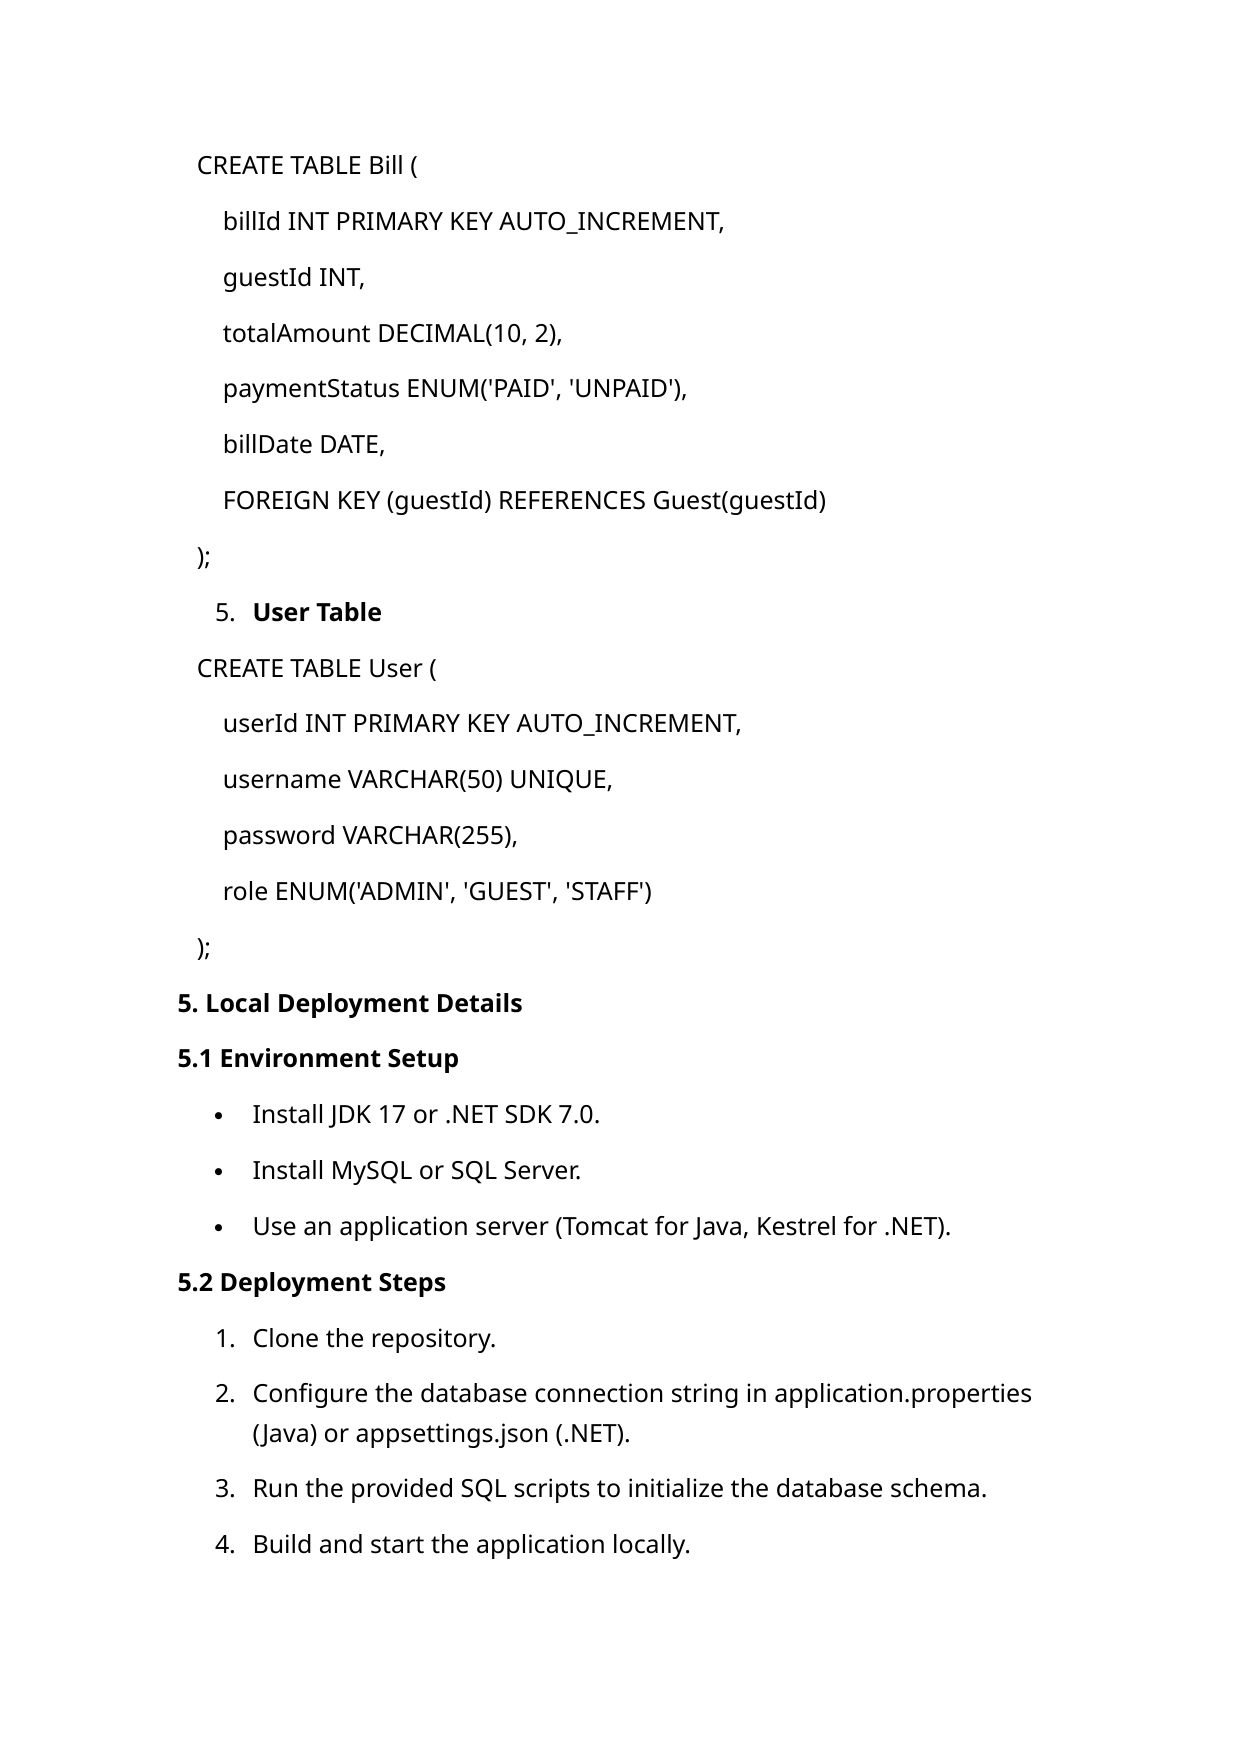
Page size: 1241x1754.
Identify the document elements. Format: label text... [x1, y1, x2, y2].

list Run the provided SQL scripts to initialize the database schema. [215, 1471, 1092, 1505]
text 5.2 Deployment Steps [177, 1264, 1092, 1298]
text username VARCHAR(50) UNIQUE, [177, 762, 1092, 796]
text ); [177, 929, 1092, 963]
list Install JDK 17 or .NET SDK 7.0. [215, 1097, 1092, 1131]
text CREATE TABLE Bill ( [177, 148, 1092, 182]
text billDate DATE, [177, 427, 1092, 461]
text guestId INT, [177, 259, 1092, 293]
text CREATE TABLE User ( [177, 650, 1092, 684]
list Build and start the application locally. [215, 1527, 1092, 1561]
list Install MySQL or SQL Server. [215, 1153, 1092, 1187]
text password VARCHAR(255), [177, 818, 1092, 852]
list Use an application server (Tomcat for Java, Kestrel for .NET). [215, 1208, 1092, 1243]
text paymentStatus ENUM('PAID', 'UNPAID'), [177, 371, 1092, 405]
text 5. Local Deployment Details [177, 985, 1092, 1019]
text userId INT PRIMARY KEY AUTO_INCREMENT, [177, 706, 1092, 740]
text ); [177, 538, 1092, 573]
text totalAmount DECIMAL(10, 2), [177, 315, 1092, 349]
text FOREIGN KEY (guestId) REFERENCES Guest(guestId) [177, 483, 1092, 517]
text role ENUM('ADMIN', 'GUEST', 'STAFF') [177, 873, 1092, 908]
text billId INT PRIMARY KEY AUTO_INCREMENT, [177, 203, 1092, 238]
text 5.1 Environment Setup [177, 1041, 1092, 1075]
list Configure the database connection string in application.properties (Java) or appsettings.json (.NET). [215, 1376, 1092, 1449]
list User Table [215, 594, 1092, 628]
list Clone the repository. [215, 1320, 1092, 1354]
